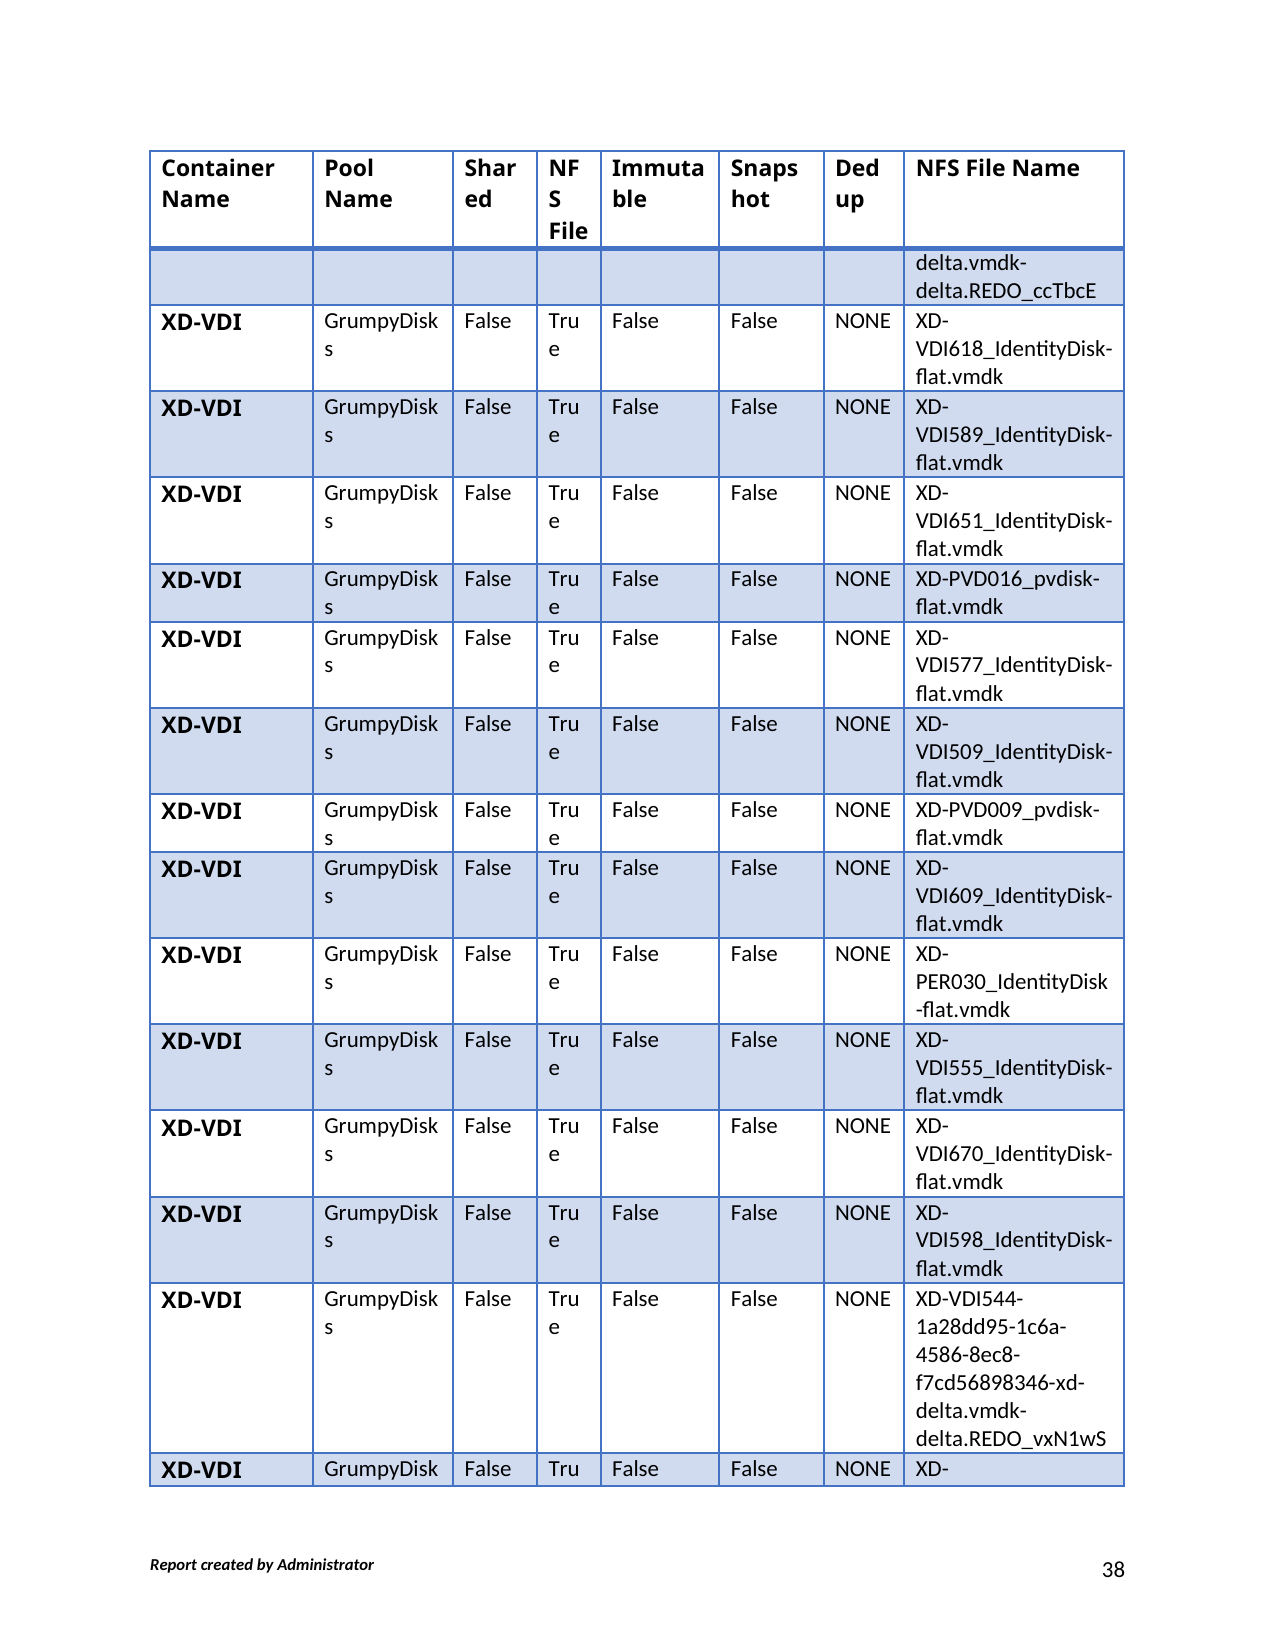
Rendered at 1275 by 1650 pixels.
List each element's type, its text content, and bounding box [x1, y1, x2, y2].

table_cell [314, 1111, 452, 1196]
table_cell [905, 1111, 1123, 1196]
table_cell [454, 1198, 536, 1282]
table_header Container Name [151, 152, 312, 246]
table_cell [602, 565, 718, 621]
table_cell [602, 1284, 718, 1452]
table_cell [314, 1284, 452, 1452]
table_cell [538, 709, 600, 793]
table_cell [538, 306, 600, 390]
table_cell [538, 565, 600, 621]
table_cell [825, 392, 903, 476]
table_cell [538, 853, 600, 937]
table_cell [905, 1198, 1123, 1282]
table_header Dedup [825, 152, 903, 246]
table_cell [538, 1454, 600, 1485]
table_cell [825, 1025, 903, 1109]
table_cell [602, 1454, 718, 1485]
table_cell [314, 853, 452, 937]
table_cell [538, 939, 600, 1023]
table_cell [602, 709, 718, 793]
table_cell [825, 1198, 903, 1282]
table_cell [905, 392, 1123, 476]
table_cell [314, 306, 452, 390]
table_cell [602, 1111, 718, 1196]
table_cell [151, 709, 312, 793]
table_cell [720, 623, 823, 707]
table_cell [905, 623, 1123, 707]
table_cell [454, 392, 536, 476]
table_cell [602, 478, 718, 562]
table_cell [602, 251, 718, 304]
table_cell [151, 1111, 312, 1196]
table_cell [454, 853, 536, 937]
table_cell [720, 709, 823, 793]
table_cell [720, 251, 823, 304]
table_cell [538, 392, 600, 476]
table_header NFS File [538, 152, 600, 246]
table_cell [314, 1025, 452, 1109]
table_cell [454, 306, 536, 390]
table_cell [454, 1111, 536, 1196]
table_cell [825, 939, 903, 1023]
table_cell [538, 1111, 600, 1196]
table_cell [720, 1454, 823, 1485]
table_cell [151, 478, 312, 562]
table_header NFS File Name [905, 152, 1123, 246]
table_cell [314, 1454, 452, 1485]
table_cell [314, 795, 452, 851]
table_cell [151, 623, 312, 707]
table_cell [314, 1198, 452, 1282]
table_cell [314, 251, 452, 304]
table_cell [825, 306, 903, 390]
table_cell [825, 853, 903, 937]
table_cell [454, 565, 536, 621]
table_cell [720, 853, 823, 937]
table_header Pool Name [314, 152, 452, 246]
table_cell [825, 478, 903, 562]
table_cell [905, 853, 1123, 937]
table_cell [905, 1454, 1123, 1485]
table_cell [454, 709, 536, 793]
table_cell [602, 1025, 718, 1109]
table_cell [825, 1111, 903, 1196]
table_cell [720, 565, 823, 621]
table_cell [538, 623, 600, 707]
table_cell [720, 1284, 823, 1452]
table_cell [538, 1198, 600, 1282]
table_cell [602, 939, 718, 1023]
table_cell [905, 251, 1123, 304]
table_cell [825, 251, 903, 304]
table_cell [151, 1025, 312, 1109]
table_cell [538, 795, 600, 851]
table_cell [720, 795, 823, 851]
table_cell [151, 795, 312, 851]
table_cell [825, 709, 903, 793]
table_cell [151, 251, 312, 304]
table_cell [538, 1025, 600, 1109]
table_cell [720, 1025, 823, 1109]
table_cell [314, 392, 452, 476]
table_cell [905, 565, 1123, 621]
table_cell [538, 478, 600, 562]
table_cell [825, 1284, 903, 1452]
table_header Shared [454, 152, 536, 246]
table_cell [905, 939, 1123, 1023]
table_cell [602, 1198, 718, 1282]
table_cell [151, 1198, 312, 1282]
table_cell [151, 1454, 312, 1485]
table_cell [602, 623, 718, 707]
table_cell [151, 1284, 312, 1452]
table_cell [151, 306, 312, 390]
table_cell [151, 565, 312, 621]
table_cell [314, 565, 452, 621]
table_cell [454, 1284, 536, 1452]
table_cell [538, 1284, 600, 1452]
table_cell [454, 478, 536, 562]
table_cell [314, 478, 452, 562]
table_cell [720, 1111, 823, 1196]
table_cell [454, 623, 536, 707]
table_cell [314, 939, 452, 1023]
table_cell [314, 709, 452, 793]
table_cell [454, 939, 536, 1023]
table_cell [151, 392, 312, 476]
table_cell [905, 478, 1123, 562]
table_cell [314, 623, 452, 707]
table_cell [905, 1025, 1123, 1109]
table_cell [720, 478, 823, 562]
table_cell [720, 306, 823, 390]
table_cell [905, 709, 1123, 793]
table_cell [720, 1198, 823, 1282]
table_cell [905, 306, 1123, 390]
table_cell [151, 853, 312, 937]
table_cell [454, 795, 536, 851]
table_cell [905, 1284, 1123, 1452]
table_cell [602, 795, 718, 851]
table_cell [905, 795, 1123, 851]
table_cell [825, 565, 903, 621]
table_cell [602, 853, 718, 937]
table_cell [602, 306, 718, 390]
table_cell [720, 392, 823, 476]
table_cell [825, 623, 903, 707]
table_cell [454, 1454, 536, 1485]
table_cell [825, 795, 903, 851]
table_header Immutable [602, 152, 718, 246]
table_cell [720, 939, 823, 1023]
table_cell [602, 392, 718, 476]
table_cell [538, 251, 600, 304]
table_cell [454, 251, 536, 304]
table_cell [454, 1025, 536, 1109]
table_header Snapshot [720, 152, 823, 246]
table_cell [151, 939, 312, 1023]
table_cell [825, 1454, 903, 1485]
